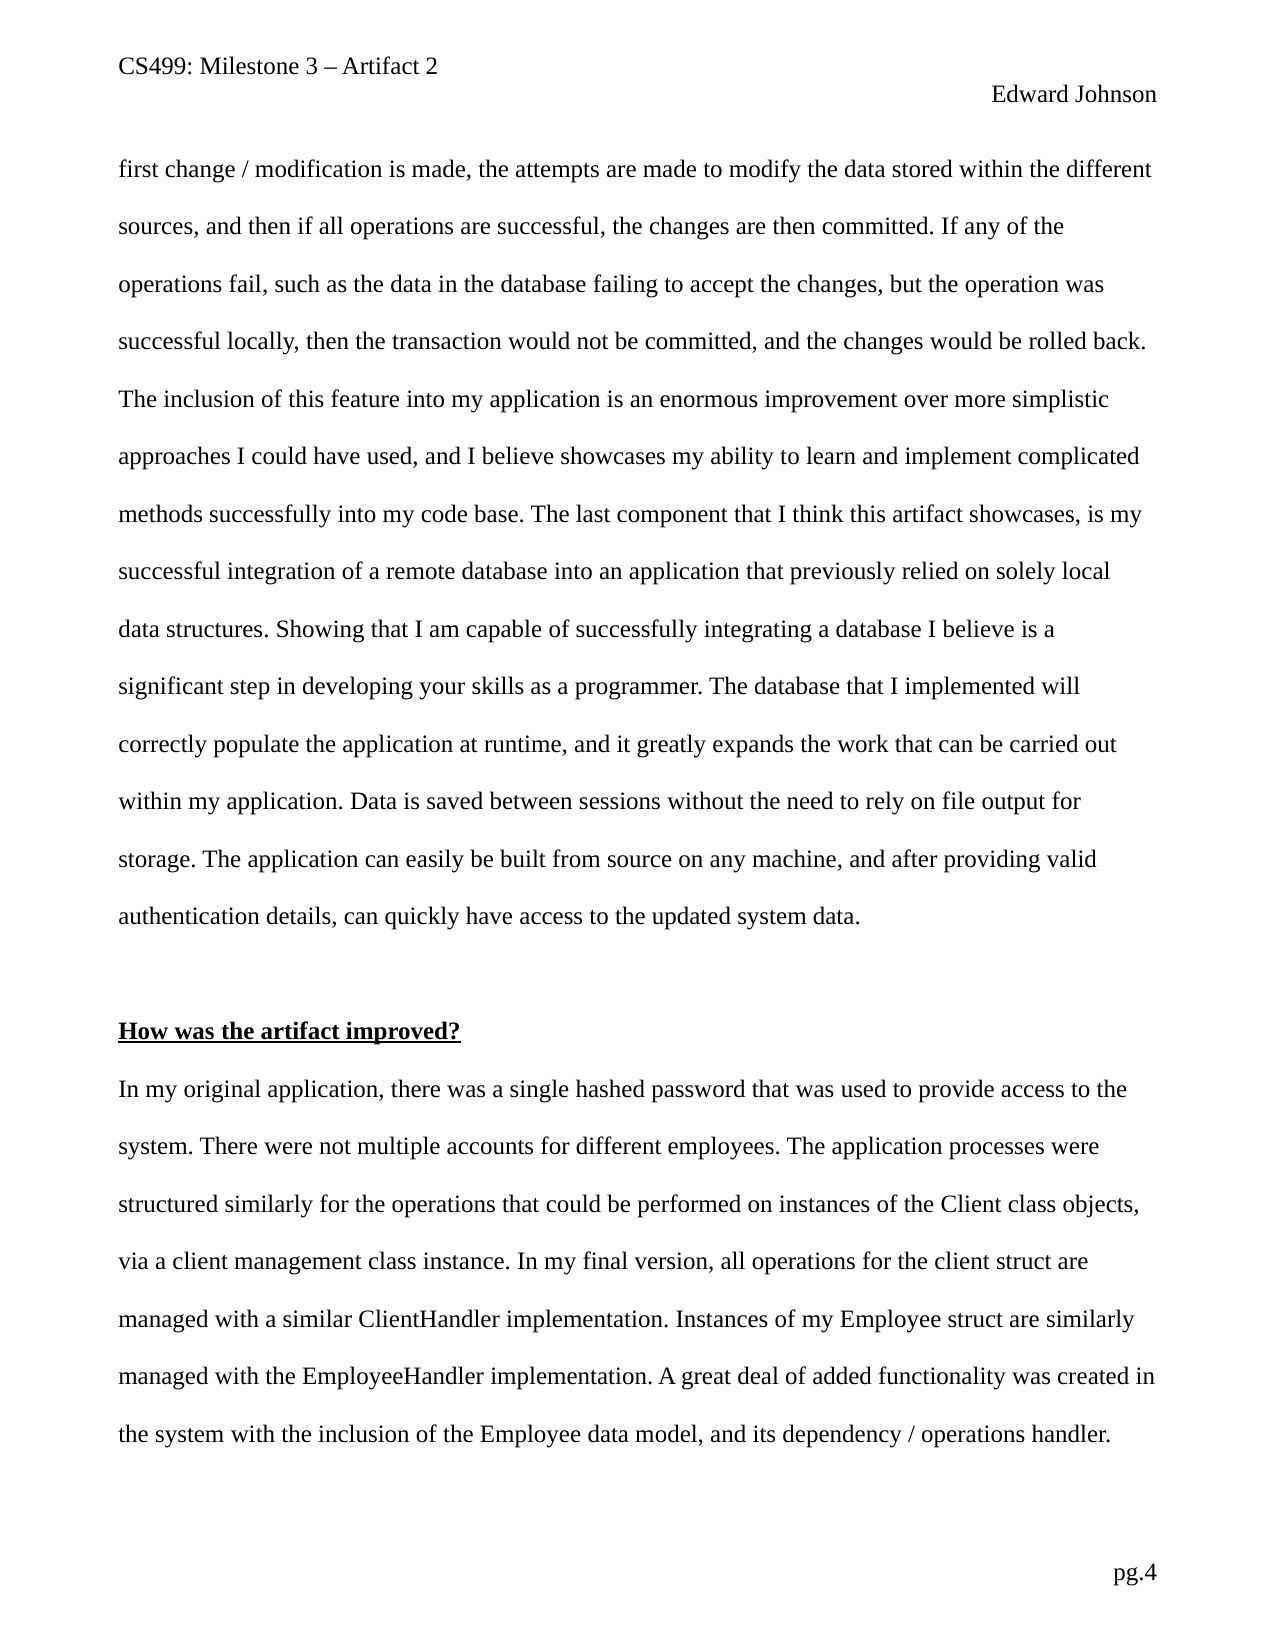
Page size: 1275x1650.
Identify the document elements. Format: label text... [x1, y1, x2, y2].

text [118, 154, 1157, 930]
text How was the artifact improved? [118, 1016, 1157, 1045]
text In my original application, there was a single hashed password that was used to provide access to the system. There were not multiple accounts for different employees. The application processes were structured similarly for the operations that could be performed on instances of the Client class objects, via a client management class instance. In my final version, all operations for the client struct are managed with a similar ClientHandler implementation. Instances of my Employee struct are similarly managed with the EmployeeHandler implementation. A great deal of added functionality was created in the system with the inclusion of the Employee data model, and its dependency / operations handler. [118, 1074, 1157, 1447]
